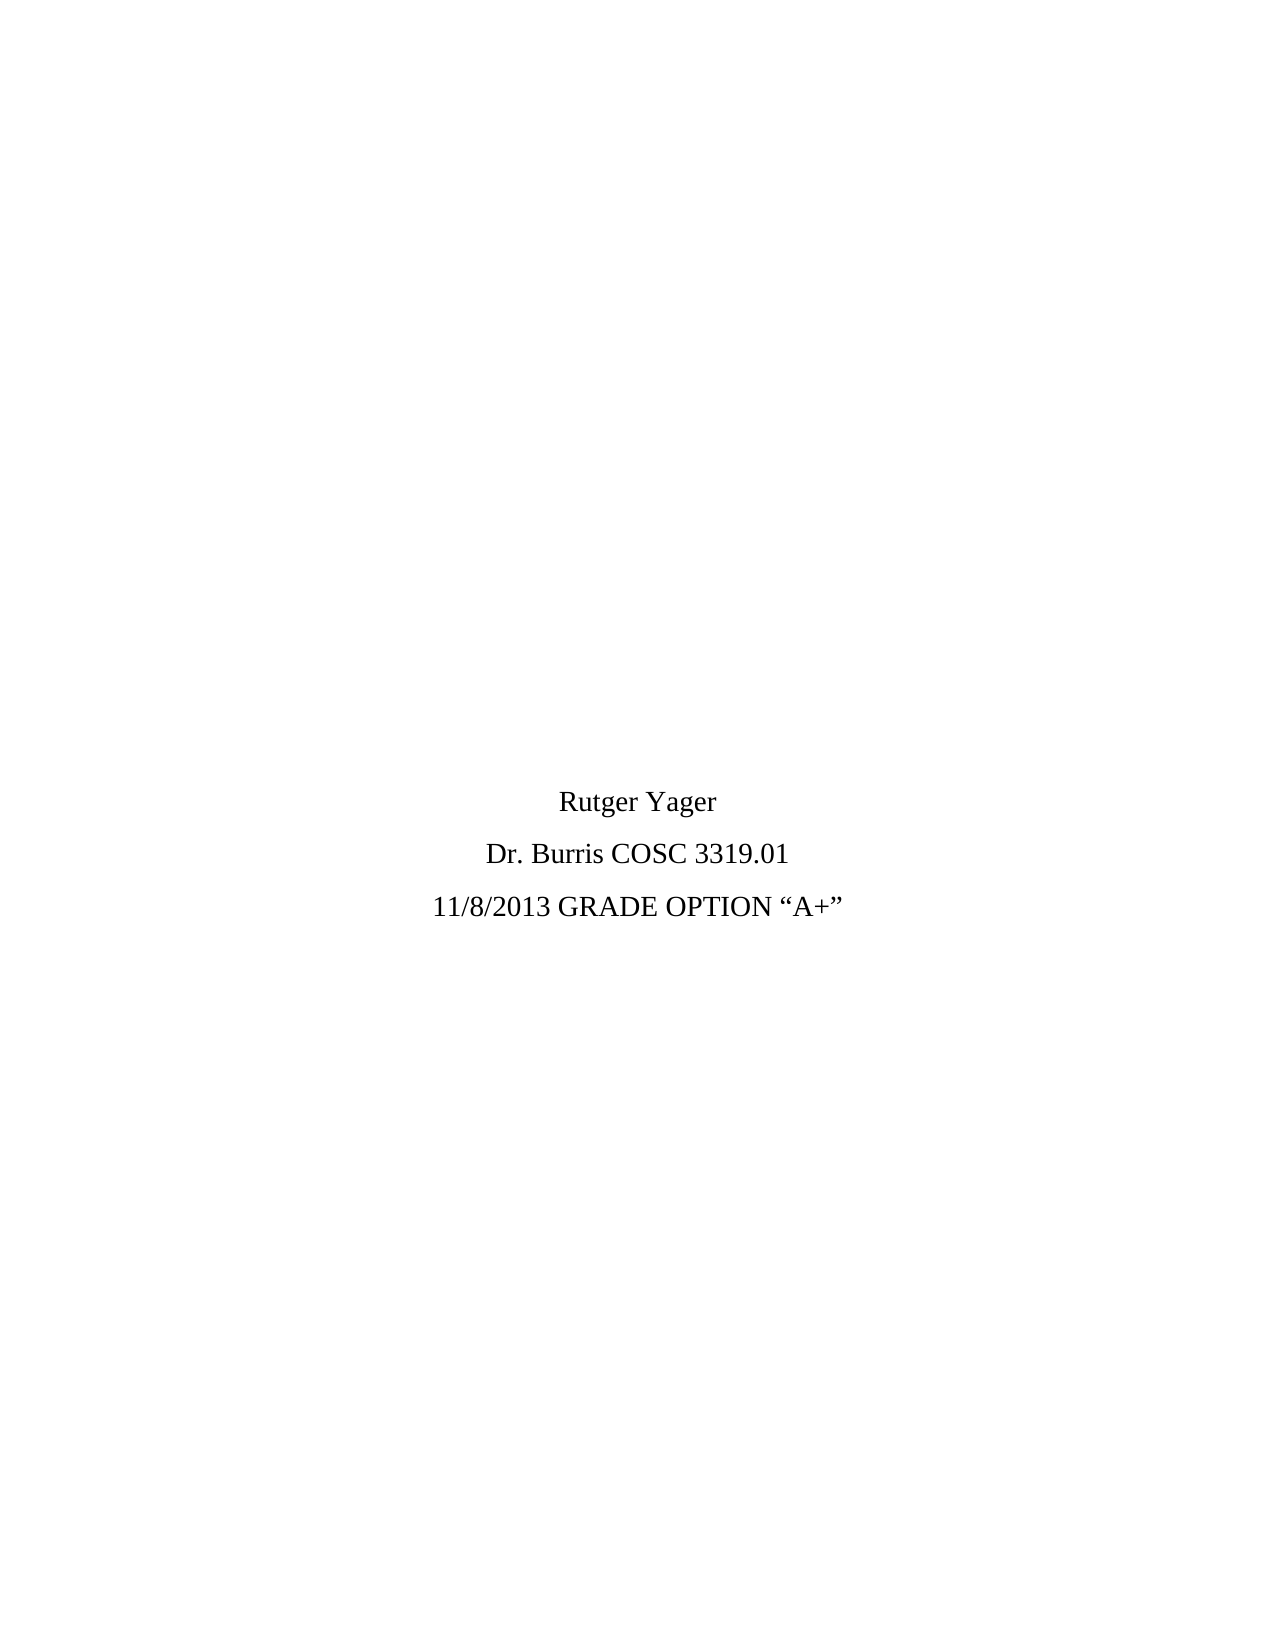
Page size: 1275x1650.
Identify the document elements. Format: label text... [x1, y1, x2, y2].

text 11/8/2013 GRADE OPTION “A+” [150, 889, 1125, 923]
text Dr. Burris COSC 3319.01 [150, 837, 1125, 870]
text Rutger Yager [150, 784, 1125, 817]
